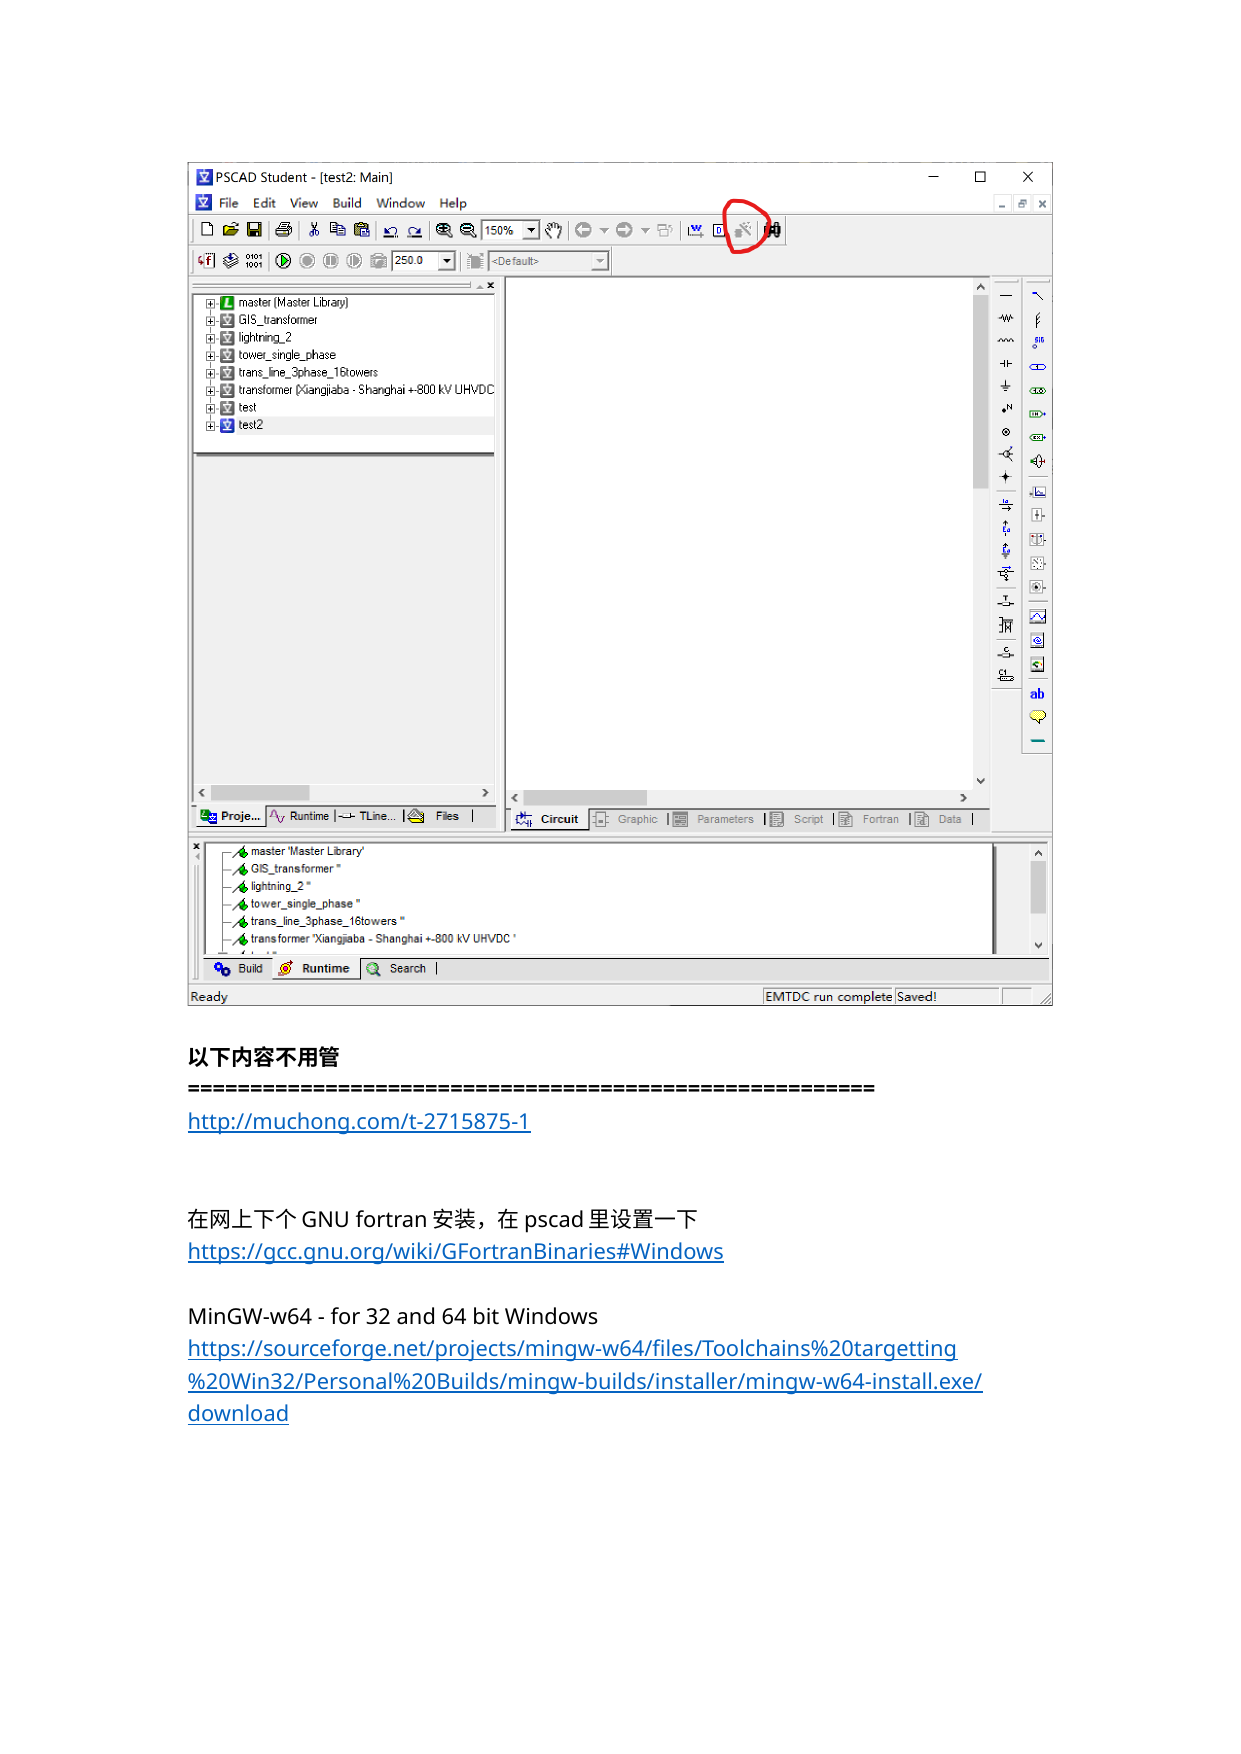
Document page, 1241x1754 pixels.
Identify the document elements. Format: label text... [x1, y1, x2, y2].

text MinGW-w64 - for 32 and 64 bit Windows [187, 1299, 1053, 1332]
picture [187, 162, 1053, 1006]
text https://sourceforge.net/projects/mingw-w64/files/Toolchains%20targetting%20Win32/Personal%20Builds/mingw-builds/installer/mingw-w64-install.exe/download [187, 1332, 1053, 1429]
text https://gcc.gnu.org/wiki/GFortranBinaries#Windows [187, 1234, 1053, 1267]
text 以下内容不用管 [187, 1039, 1053, 1072]
text 在网上下个GNU fortran安装，在pscad里设置一下 [187, 1202, 1053, 1234]
text http://muchong.com/t-2715875-1 [187, 1104, 1053, 1137]
text ======================================================= [187, 1072, 1053, 1104]
